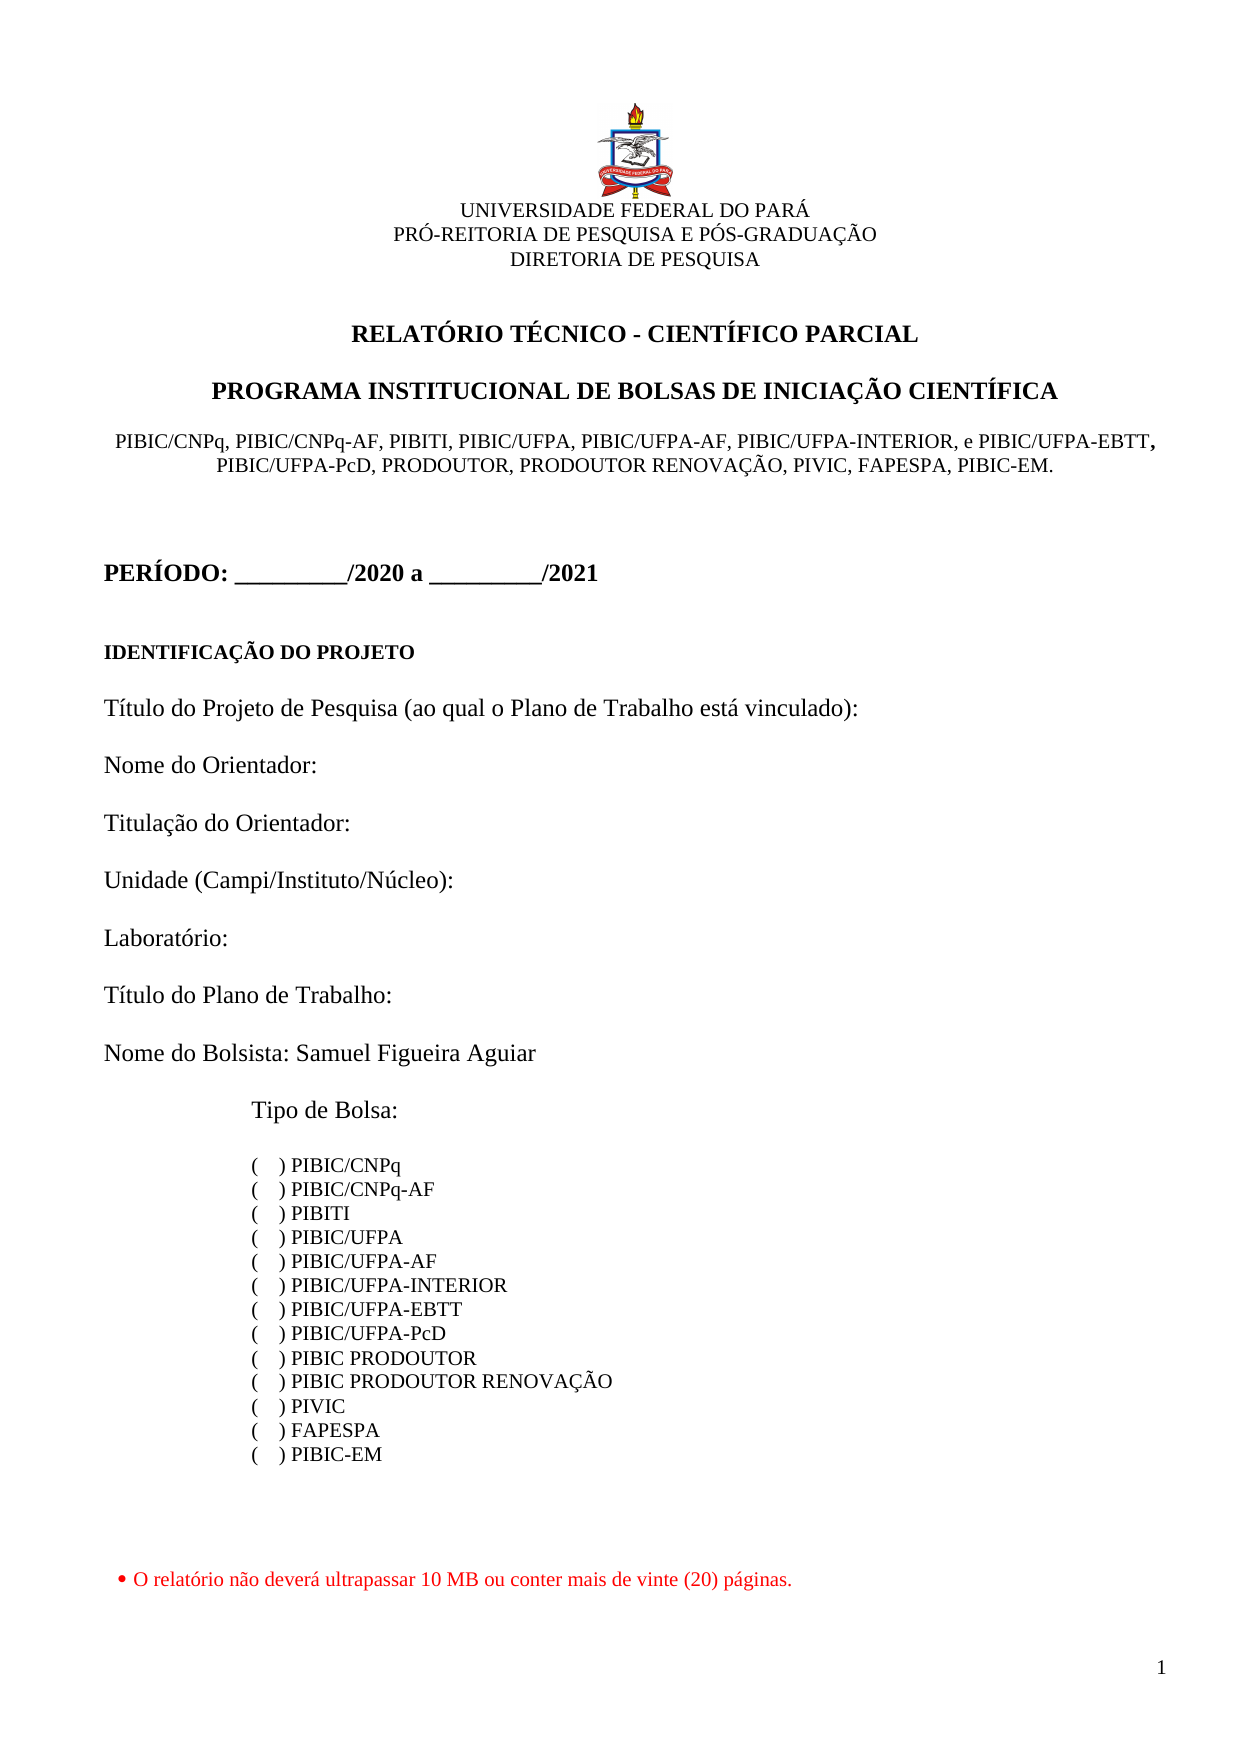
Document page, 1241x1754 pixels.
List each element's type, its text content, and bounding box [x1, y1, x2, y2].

text Título do Plano de Trabalho: [103, 980, 1166, 1009]
text ( ) PIBIC/UFPA-PcD [177, 1321, 1166, 1345]
text Nome do Orientador: [103, 750, 1166, 779]
text ( ) PIBIC/UFPA-EBTT [177, 1297, 1166, 1321]
text ( ) PIBIC PRODOUTOR [177, 1345, 1166, 1369]
text Unidade (Campi/Instituto/Núcleo): [103, 865, 1166, 894]
text PROGRAMA INSTITUCIONAL DE BOLSAS DE INICIAÇÃO CIENTÍFICA [103, 376, 1166, 405]
text ( ) PIBIC-EM [177, 1442, 1166, 1466]
text Nome do Bolsista: Samuel Figueira Aguiar [103, 1038, 1166, 1067]
text ( ) PIBIC/CNPq [177, 1153, 1166, 1177]
subtitle IDENTIFICAÇÃO DO PROJETO [103, 640, 1166, 664]
text ( ) FAPESPA [177, 1418, 1166, 1442]
text Laboratório: [103, 923, 1166, 952]
text Titulação do Orientador: [103, 808, 1166, 837]
text PERÍODO: _________/2020 a _________/2021 [103, 558, 1166, 587]
text ( ) PIBIC/UFPA-AF [177, 1249, 1166, 1273]
text RELATÓRIO TÉCNICO - CIENTÍFICO PARCIAL [103, 319, 1166, 347]
text Tipo de Bolsa: [103, 1095, 1166, 1124]
text ( ) PIBIC/UFPA-INTERIOR [177, 1273, 1166, 1297]
picture [597, 103, 673, 199]
text PRÓ-REITORIA DE PESQUISA E PÓS-GRADUAÇÃO [103, 222, 1166, 246]
text ( ) PIBITI [177, 1201, 1166, 1225]
list O relatório não deverá ultrapassar 10 MB ou conter mais de vinte (20) páginas. [118, 1567, 1166, 1591]
text ( ) PIVIC [177, 1393, 1166, 1418]
text Título do Projeto de Pesquisa (ao qual o Plano de Trabalho está vinculado): [103, 693, 1166, 722]
text ( ) PIBIC/CNPq-AF [177, 1177, 1166, 1201]
text ( ) PIBIC/UFPA [177, 1225, 1166, 1249]
text UNIVERSIDADE FEDERAL DO PARÁ [103, 198, 1166, 222]
text DIRETORIA DE PESQUISA [103, 246, 1166, 271]
text ( ) PIBIC PRODOUTOR RENOVAÇÃO [177, 1369, 1166, 1393]
